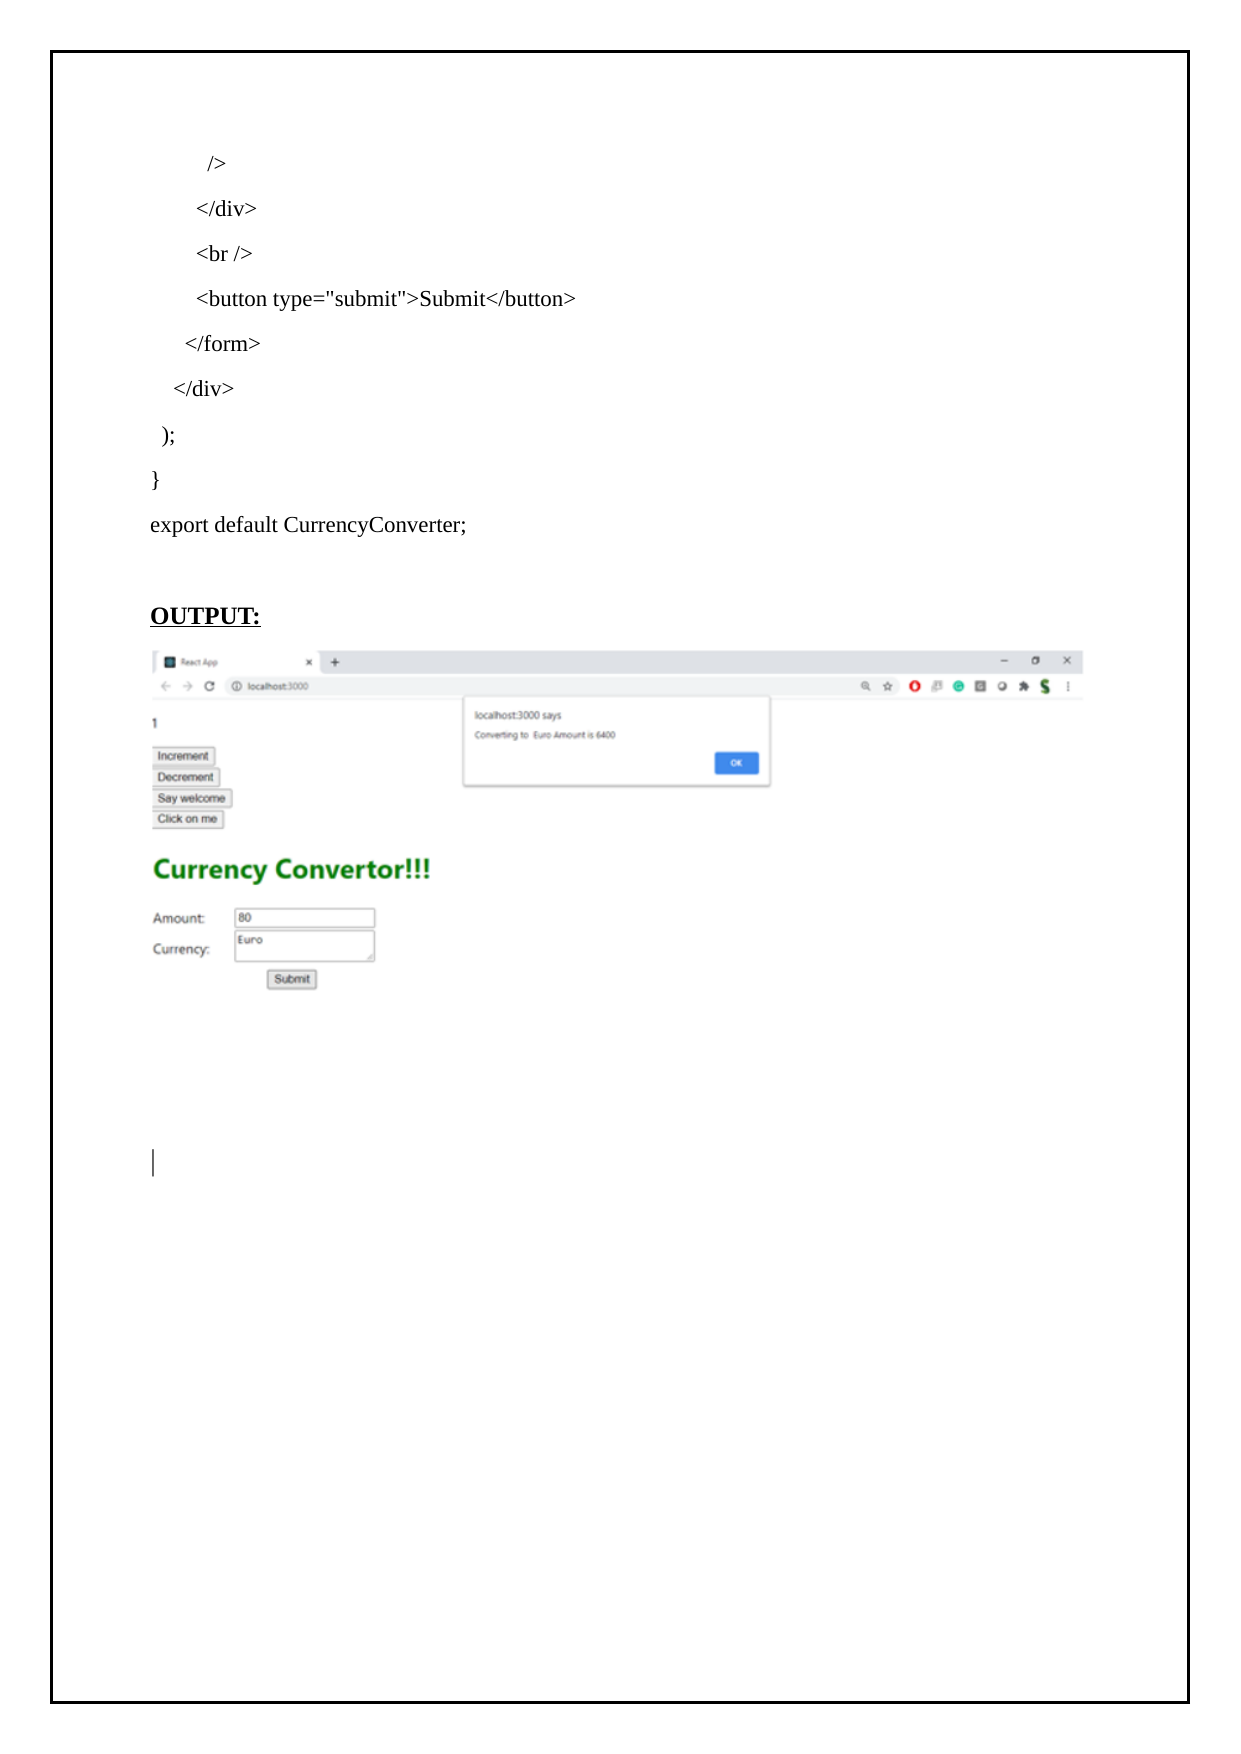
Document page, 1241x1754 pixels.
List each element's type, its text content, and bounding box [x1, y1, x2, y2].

text export default CurrencyConverter; [150, 511, 1090, 537]
text <br /> [150, 240, 1090, 267]
text <button type="submit">Submit</button> [150, 285, 1090, 312]
text } [150, 466, 1090, 492]
text </div> [150, 376, 1090, 402]
text </div> [150, 195, 1090, 221]
text /> [150, 150, 1090, 176]
picture [150, 648, 1091, 1184]
text </form> [150, 330, 1090, 357]
text OUTPUT: [150, 601, 1090, 630]
text ); [150, 421, 1090, 447]
